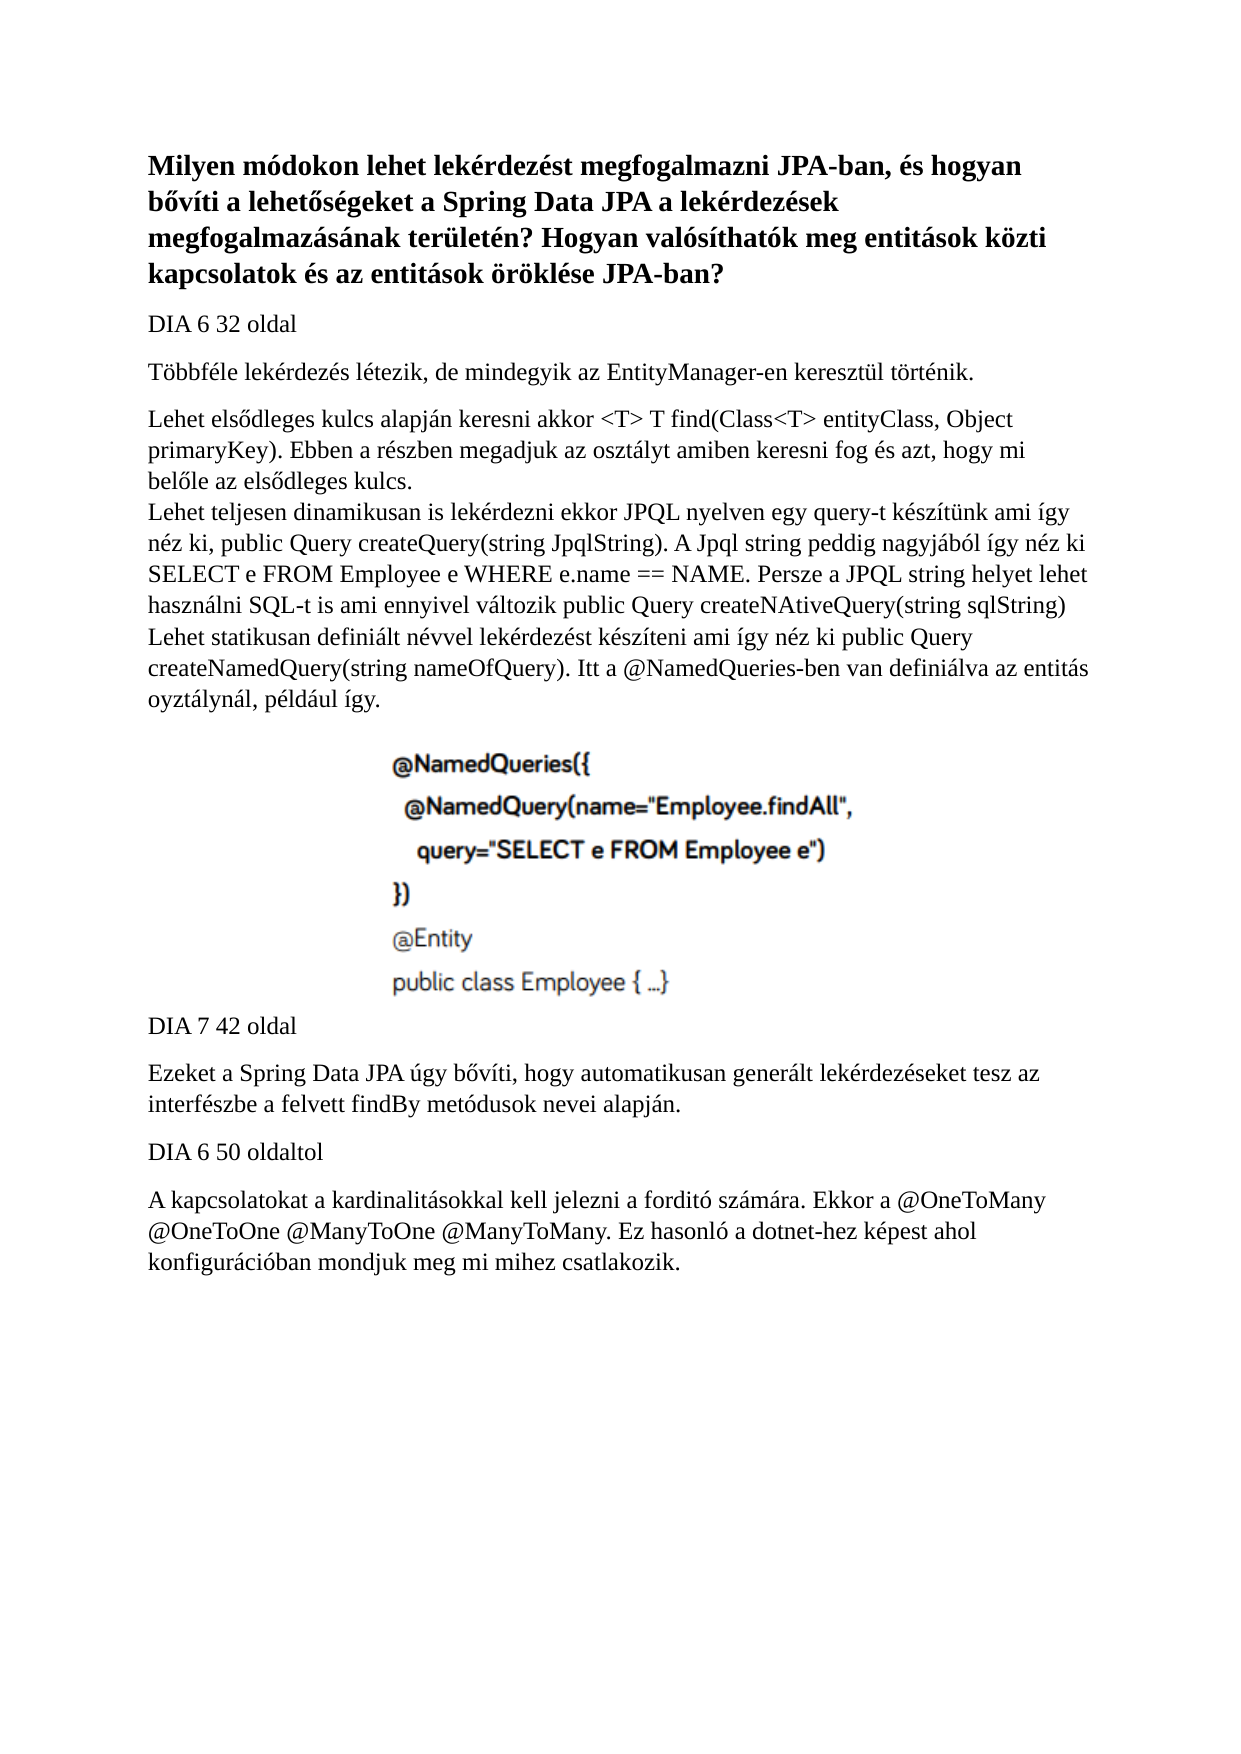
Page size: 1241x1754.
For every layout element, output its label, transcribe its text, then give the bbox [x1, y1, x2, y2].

text Többféle lekérdezés létezik, de mindegyik az EntityManager-en keresztül történik. [148, 357, 1093, 385]
text DIA 6 32 oldal [148, 309, 1093, 338]
text DIA 6 50 oldaltol [148, 1137, 1093, 1166]
text Ezeket a Spring Data JPA úgy bővíti, hogy automatikusan generált lekérdezéseket tesz az interfészbe a felvett findBy metódusok nevei alapján. [148, 1058, 1093, 1118]
text A kapcsolatokat a kardinalitásokkal kell jelezni a forditó számára. Ekkor a @OneToMany @OneToOne @ManyToOne @ManyToMany. Ez hasonló a dotnet-hez képest ahol konfigurációban mondjuk meg mi mihez csatlakozik. [148, 1185, 1093, 1276]
text Milyen módokon lehet lekérdezést megfogalmazni JPA-ban, és hogyan bővíti a lehetőségeket a Spring Data JPA a lekérdezések megfogalmazásának területén? Hogyan valósíthatók meg entitások közti kapcsolatok és az entitások öröklése JPA-ban? [148, 148, 1093, 289]
text Lehet elsődleges kulcs alapján keresni akkor <T> T find(Class<T> entityClass, Object primaryKey). Ebben a részben megadjuk az osztályt amiben keresni fog és azt, hogy mi belőle az elsődleges kulcs. Lehet teljesen dinamikusan is lekérdezni ekkor JPQL nyelven egy query-t készítünk ami így néz ki, public Query createQuery(string JpqlString). A Jpql string peddig nagyjából így néz ki SELECT e FROM Employee e WHERE e.name == NAME. Persze a JPQL string helyet lehet használni SQL-t is ami ennyivel változik public Query createNAtiveQuery(string sqlString) Lehet statikusan definiált névvel lekérdezést készíteni ami így néz ki public Query createNamedQuery(string nameOfQuery). Itt a @NamedQueries-ben van definiálva az entitás oyztálynál, például így. DIA 7 42 oldal [148, 404, 1093, 1039]
picture [366, 742, 874, 1011]
